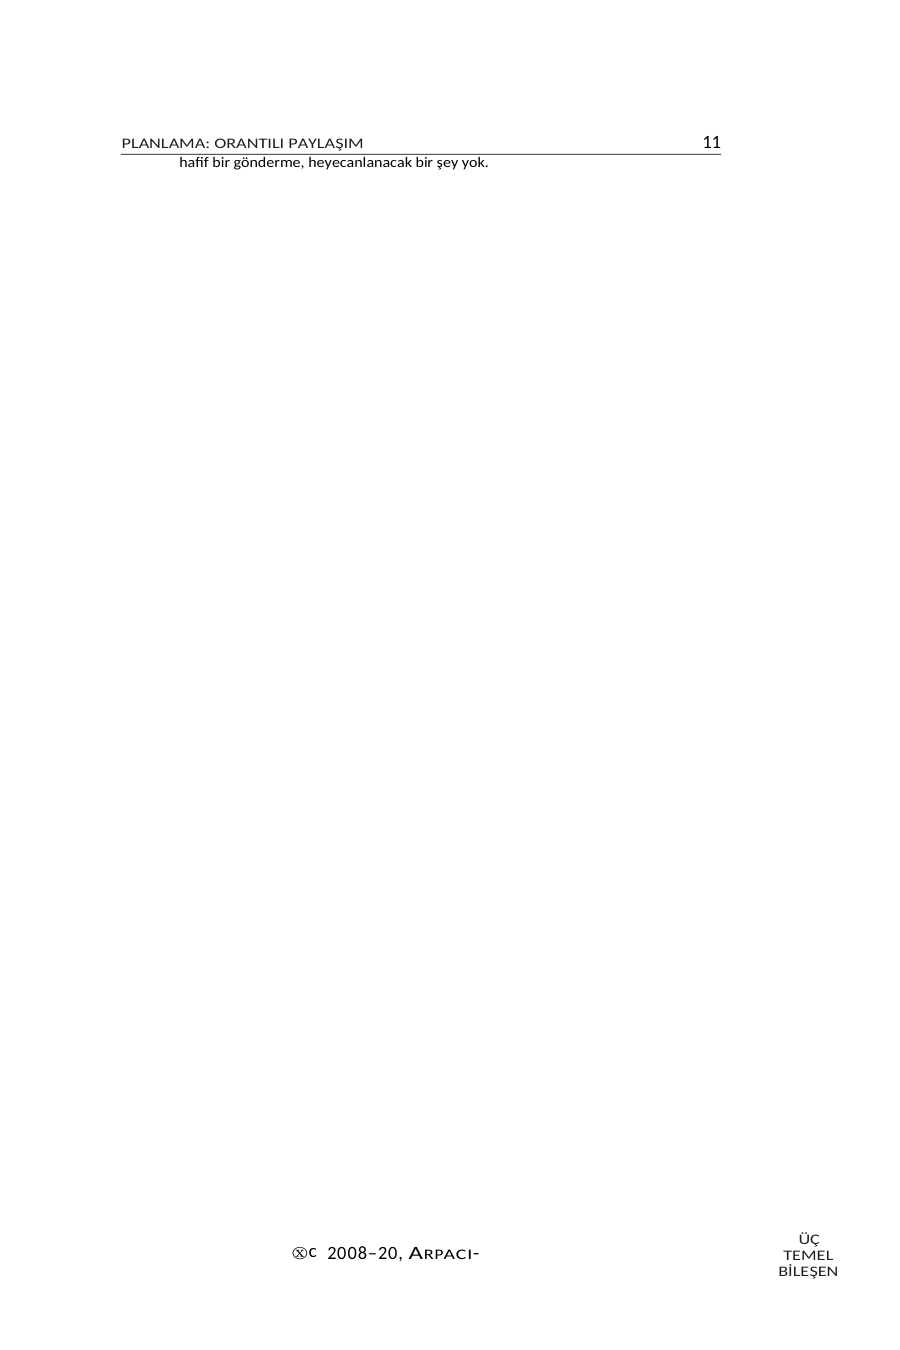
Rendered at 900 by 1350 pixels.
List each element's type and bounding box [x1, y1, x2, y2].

text [179, 154, 779, 171]
